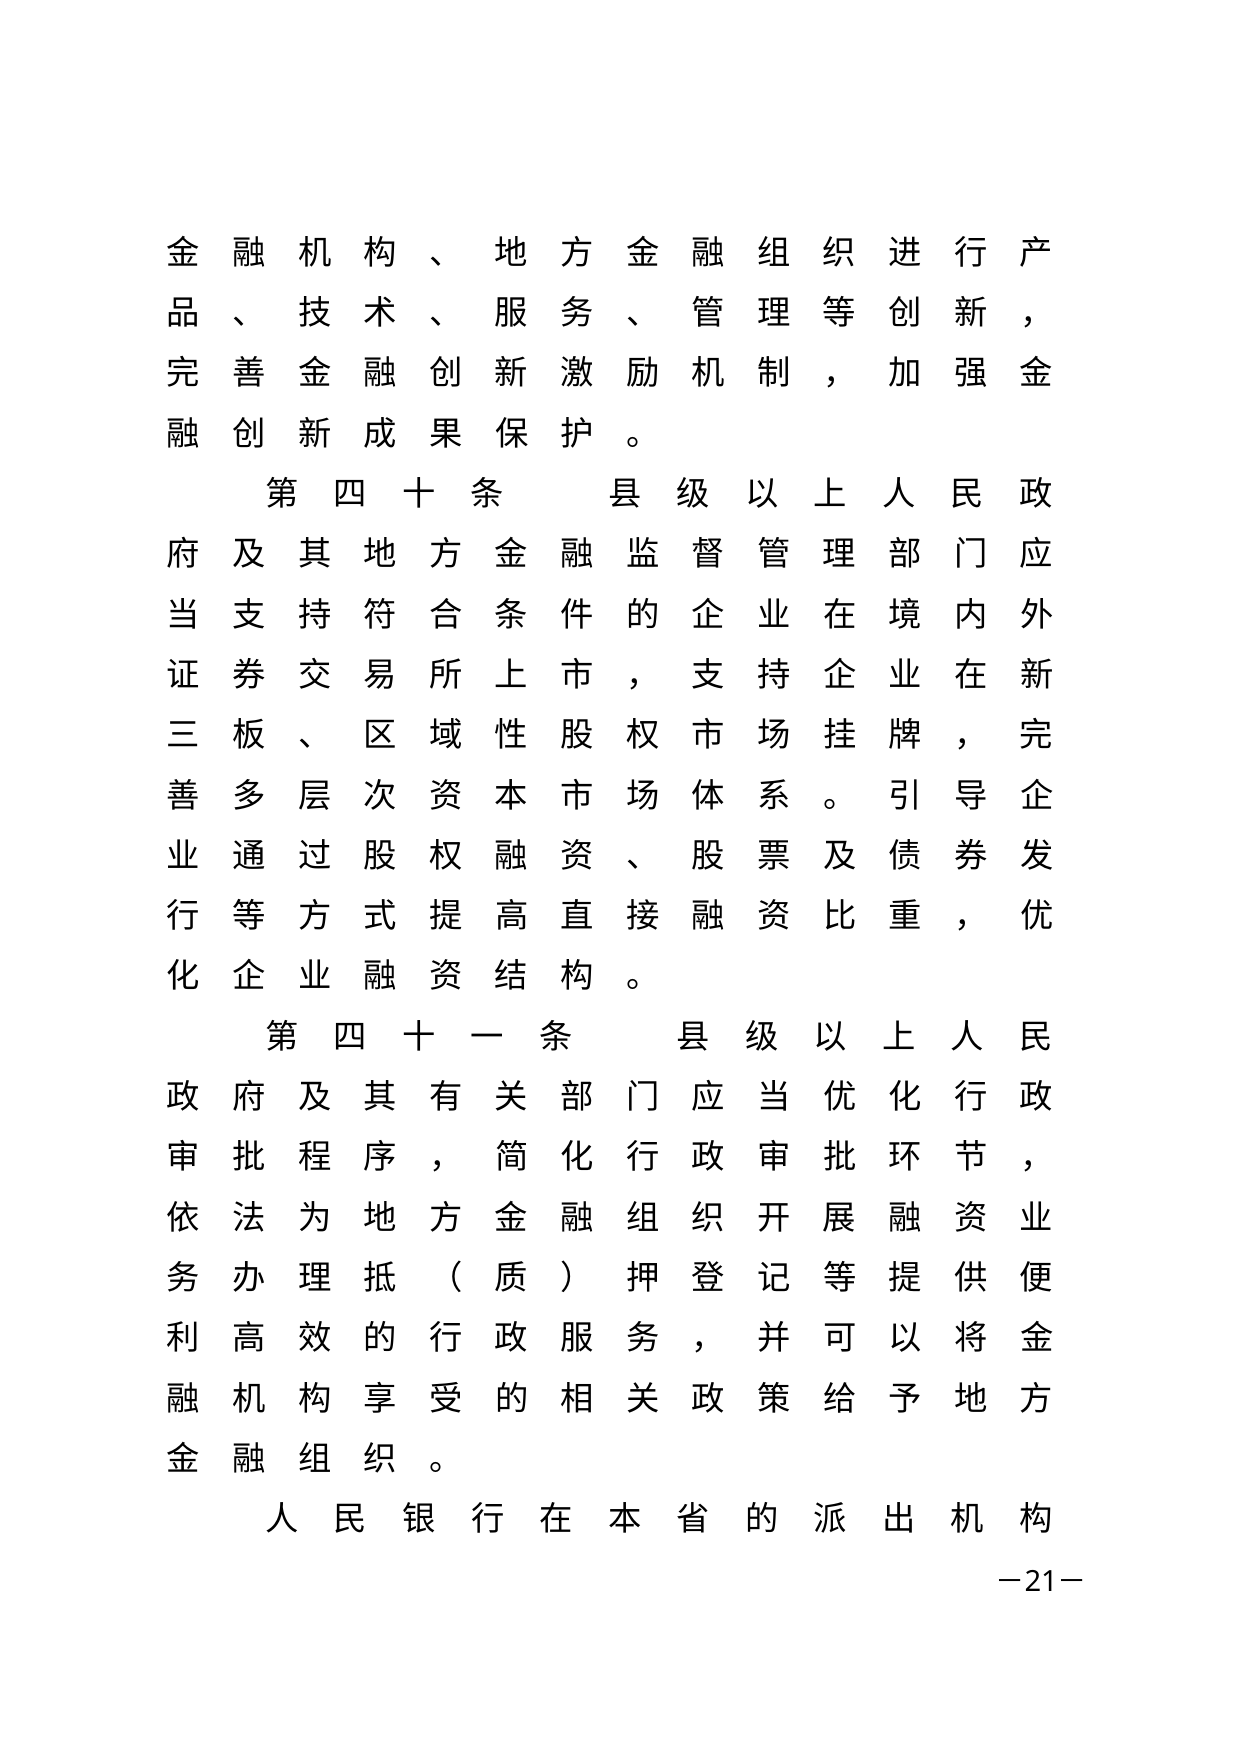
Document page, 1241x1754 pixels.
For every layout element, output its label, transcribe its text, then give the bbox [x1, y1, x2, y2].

text 人民银行在本省的派出机构应当依法支持符合条件的地方金融组织接入征信系统，为地方金融组织查询信用信息提供支持；相关金融机构应当依法为地方金融组织提供资金托管、存管和结算等业务支持。 [167, 1486, 1085, 1546]
text 第三十九条 县级以上人民政府应当支持开展普惠金融、绿色金融、科技金融等改革，鼓励金融机构、地方金融组织进行产品、技术、服务、管理等创新，完善金融创新激励机制，加强金融创新成果保护。 [167, 219, 1085, 461]
text 第四十条 县级以上人民政府及其地方金融监督管理部门应当支持符合条件的企业在境内外证券交易所上市，支持企业在新三板、区域性股权市场挂牌，完善多层次资本市场体系。引导企业通过股权融资、股票及债券发行等方式提高直接融资比重，优化企业融资结构。 [167, 461, 1085, 1003]
text 第四十一条 县级以上人民政府及其有关部门应当优化行政审批程序，简化行政审批环节，依法为地方金融组织开展融资业务办理抵（质）押登记等提供便利高效的行政服务，并可以将金融机构享受的相关政策给予地方金融组织。 [167, 1003, 1085, 1486]
